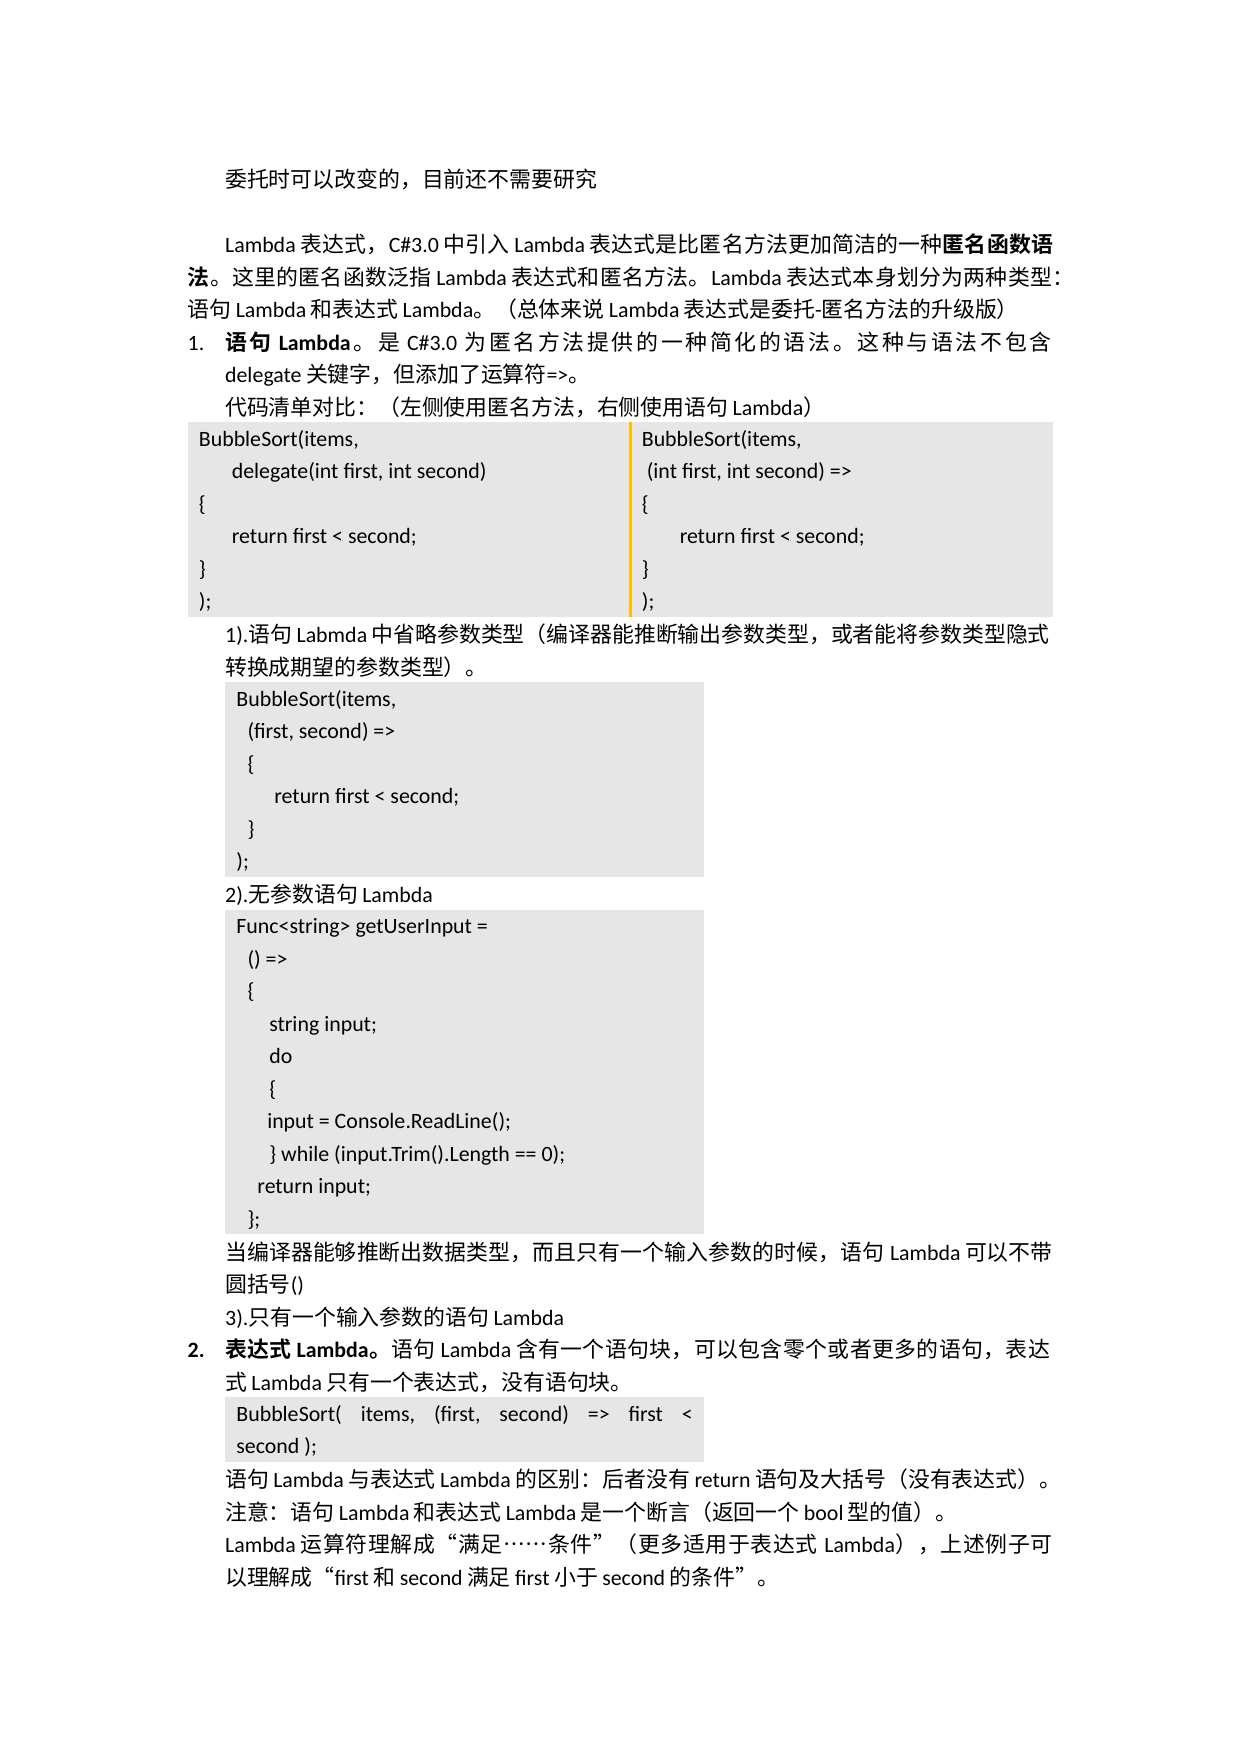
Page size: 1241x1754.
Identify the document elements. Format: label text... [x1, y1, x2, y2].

list 当编译器能够推断出数据类型，而且只有一个输入参数的时候，语句Lambda可以不带圆括号() [225, 1234, 1053, 1299]
table_header BubbleSort(items, (int first, int second) => { return first < second; } ); [632, 422, 1053, 617]
table_header BubbleSort(items, (first, second) => { return first < second; } ); [225, 682, 704, 877]
table_header BubbleSort(items, delegate(int first, int second) { return first < second; } ); [188, 422, 629, 617]
table_header BubbleSort( items, (first, second) => first < second ); [225, 1397, 704, 1462]
text Lambda表达式，C#3.0中引入Lambda表达式是比匿名方法更加简洁的一种匿名函数语法。这里的匿名函数泛指Lambda表达式和匿名方法。Lambda表达式本身划分为两种类型：语句Lambda和表达式Lambda。（总体来说Lambda表达式是委托-匿名方法的升级版） [187, 227, 1053, 324]
list 委托时可以改变的，目前还不需要研究 [225, 162, 1053, 194]
list 2).无参数语句Lambda [225, 877, 1053, 909]
list 语句Lambda。是C#3.0为匿名方法提供的一种简化的语法。这种与语法不包含delegate关键字，但添加了运算符=>。 [187, 324, 1053, 389]
list 表达式Lambda。语句Lambda含有一个语句块，可以包含零个或者更多的语句，表达式Lambda只有一个表达式，没有语句块。 [187, 1332, 1053, 1397]
table_header Func<string> getUserInput = () => { string input; do { input = Console.ReadLine(); } while (input.Trim().Length == 0); return input; }; [225, 910, 704, 1234]
list 1).语句Labmda中省略参数类型（编译器能推断输出参数类型，或者能将参数类型隐式转换成期望的参数类型）。 [225, 617, 1053, 682]
list 代码清单对比：（左侧使用匿名方法，右侧使用语句Lambda） [225, 389, 1053, 422]
list 语句Lambda与表达式Lambda的区别：后者没有return语句及大括号（没有表达式）。 [225, 1462, 1053, 1494]
list 3).只有一个输入参数的语句Lambda [225, 1299, 1053, 1332]
list 注意：语句Lambda和表达式Lambda是一个断言（返回一个bool型的值）。 [225, 1494, 1053, 1527]
list Lambda运算符理解成“满足……条件”（更多适用于表达式Lambda），上述例子可以理解成“first和second满足first小于second的条件”。 [225, 1527, 1053, 1592]
